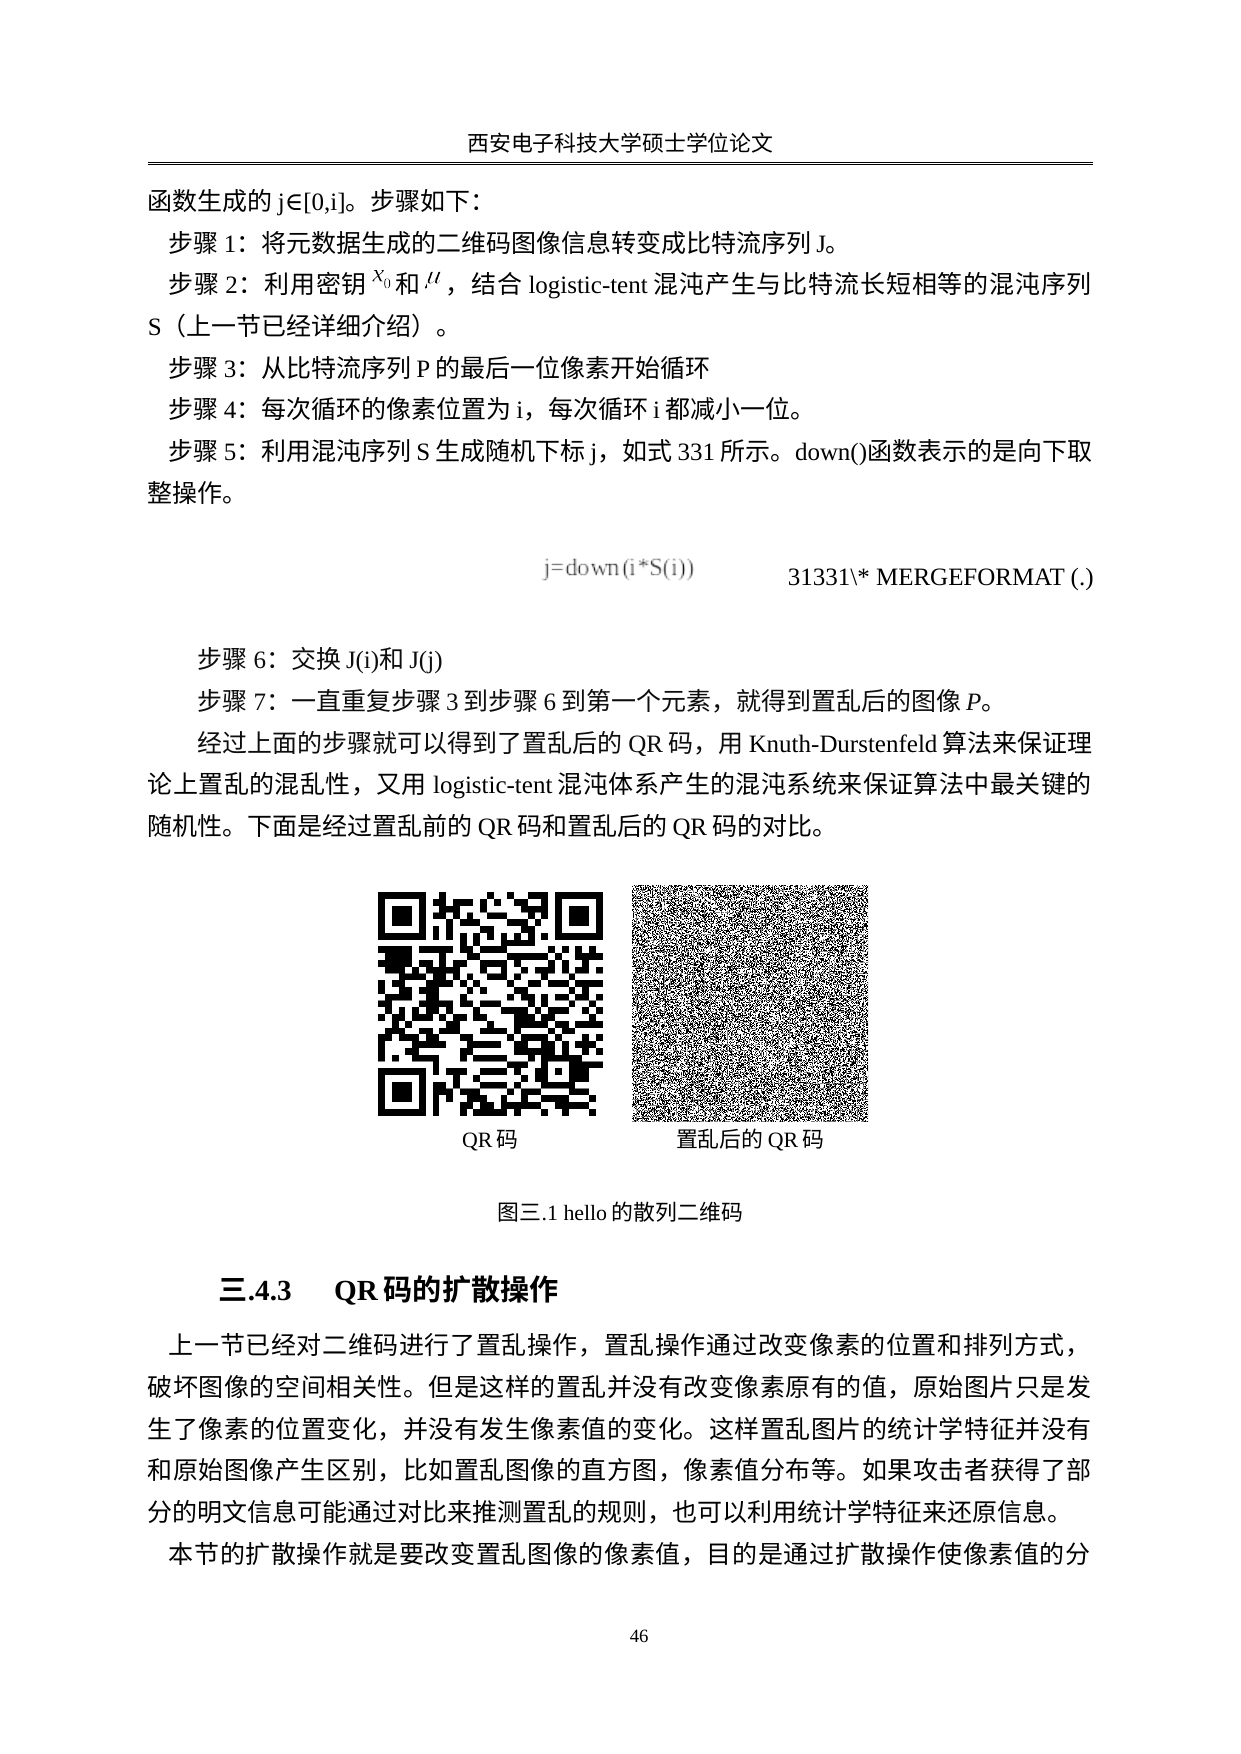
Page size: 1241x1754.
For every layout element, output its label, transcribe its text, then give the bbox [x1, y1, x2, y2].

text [148, 1530, 1093, 1571]
list hello的散列二维码 [148, 1195, 1093, 1226]
text 步骤3：从比特流序列P的最后一位像素开始循环 [148, 344, 1093, 386]
table_header 置乱后的QR码 [620, 886, 880, 1182]
text 步骤2：利用密钥和，结合logistic-tent混沌产生与比特流长短相等的混沌序列S（上一节已经详细介绍）。 [148, 261, 1093, 344]
text 步骤5：利用混沌序列S生成随机下标j，如式所示。down()函数表示的是向下取整操作。 [148, 427, 1093, 511]
table_header QR码 [360, 886, 620, 1182]
subtitle QR码的扩散操作 [198, 1267, 1093, 1309]
text 步骤 7：一直重复步骤3到步骤6到第一个元素，就得到置乱后的图像P。 [148, 677, 1093, 719]
text 步骤1：将元数据生成的二维码图像信息转变成比特流序列J。 [148, 219, 1093, 261]
text 上一节已经对二维码进行了置乱操作，置乱操作通过改变像素的位置和排列方式，破坏图像的空间相关性。但是这样的置乱并没有改变像素原有的值，原始图片只是发生了像素的位置变化，并没有发生像素值的变化。这样置乱图片的统计学特征并没有和原始图像产生区别，比如置乱图像的直方图，像素值分布等。如果攻击者获得了部分的明文信息可能通过对比来推测置乱的规则，也可以利用统计学特征来还原信息。 [148, 1321, 1093, 1530]
picture [632, 885, 869, 1122]
text 步骤 6：交换J(i)和J(j) [148, 636, 1093, 677]
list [148, 177, 1093, 219]
text 步骤4：每次循环的像素位置为i，每次循环i都减小一位。 [148, 386, 1093, 427]
picture [372, 885, 609, 1122]
text 经过上面的步骤就可以得到了置乱后的QR码，用 Knuth-Durstenfeld算法来保证理论上置乱的混乱性，又用logistic-tent混沌体系产生的混沌系统来保证算法中最关键的随机性。下面是经过置乱前的QR码和置乱后的QR码的对比。 [148, 719, 1093, 844]
